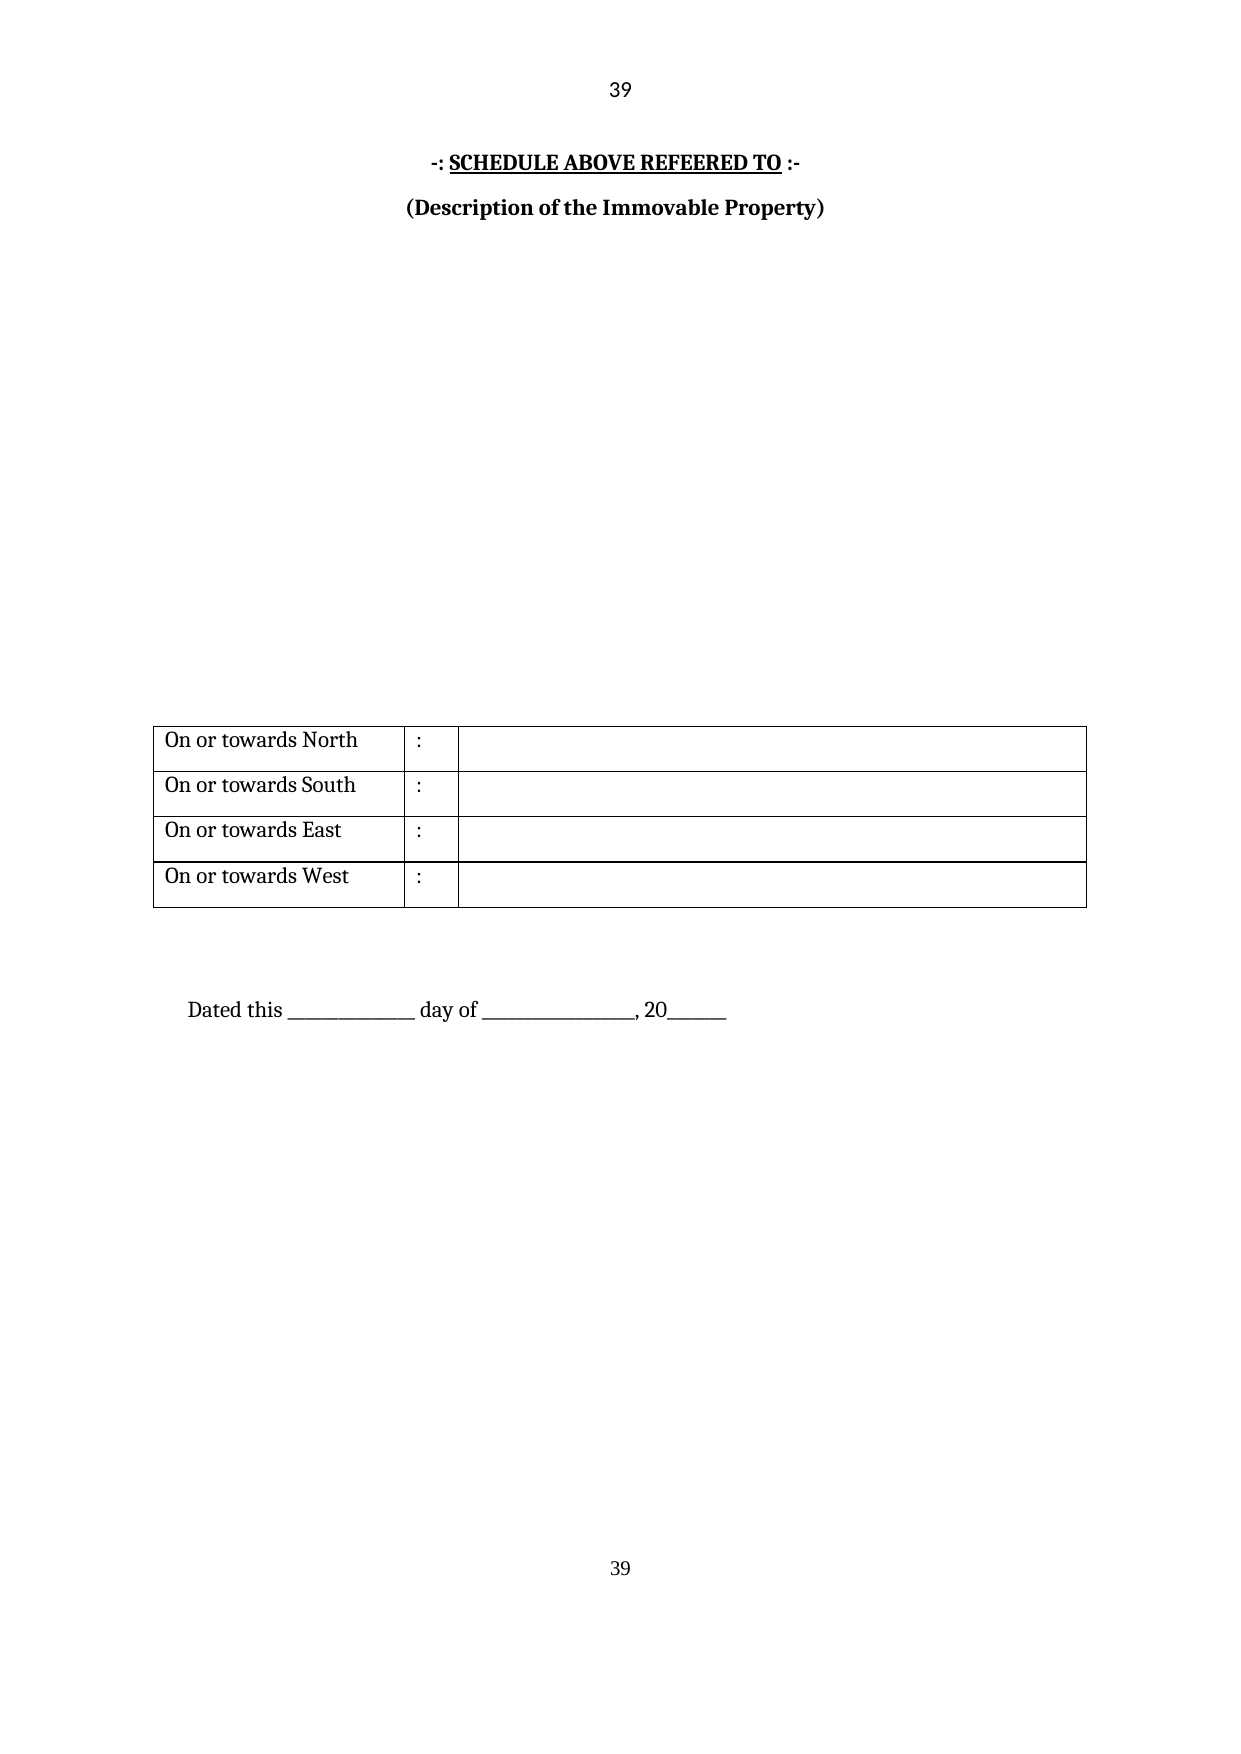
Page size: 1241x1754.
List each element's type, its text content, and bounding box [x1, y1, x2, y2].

table_cell : [405, 772, 458, 816]
table_cell [459, 817, 1086, 861]
table_cell On or towards South [154, 772, 404, 816]
text Dated this _______________ day of __________________, 20_______ [187, 996, 1043, 1023]
table_header On or towards North [154, 727, 404, 771]
table_cell : [405, 863, 458, 907]
table_header : [405, 727, 458, 771]
text (Description of the Immovable Property) [187, 194, 1043, 221]
table_cell : [405, 817, 458, 861]
table_cell On or towards West [154, 863, 404, 907]
table_cell [459, 772, 1086, 816]
table_cell [459, 863, 1086, 907]
table_cell On or towards East [154, 817, 404, 861]
table_header [459, 727, 1086, 771]
text -: SCHEDULE ABOVE REFEERED TO :- [187, 150, 1043, 176]
